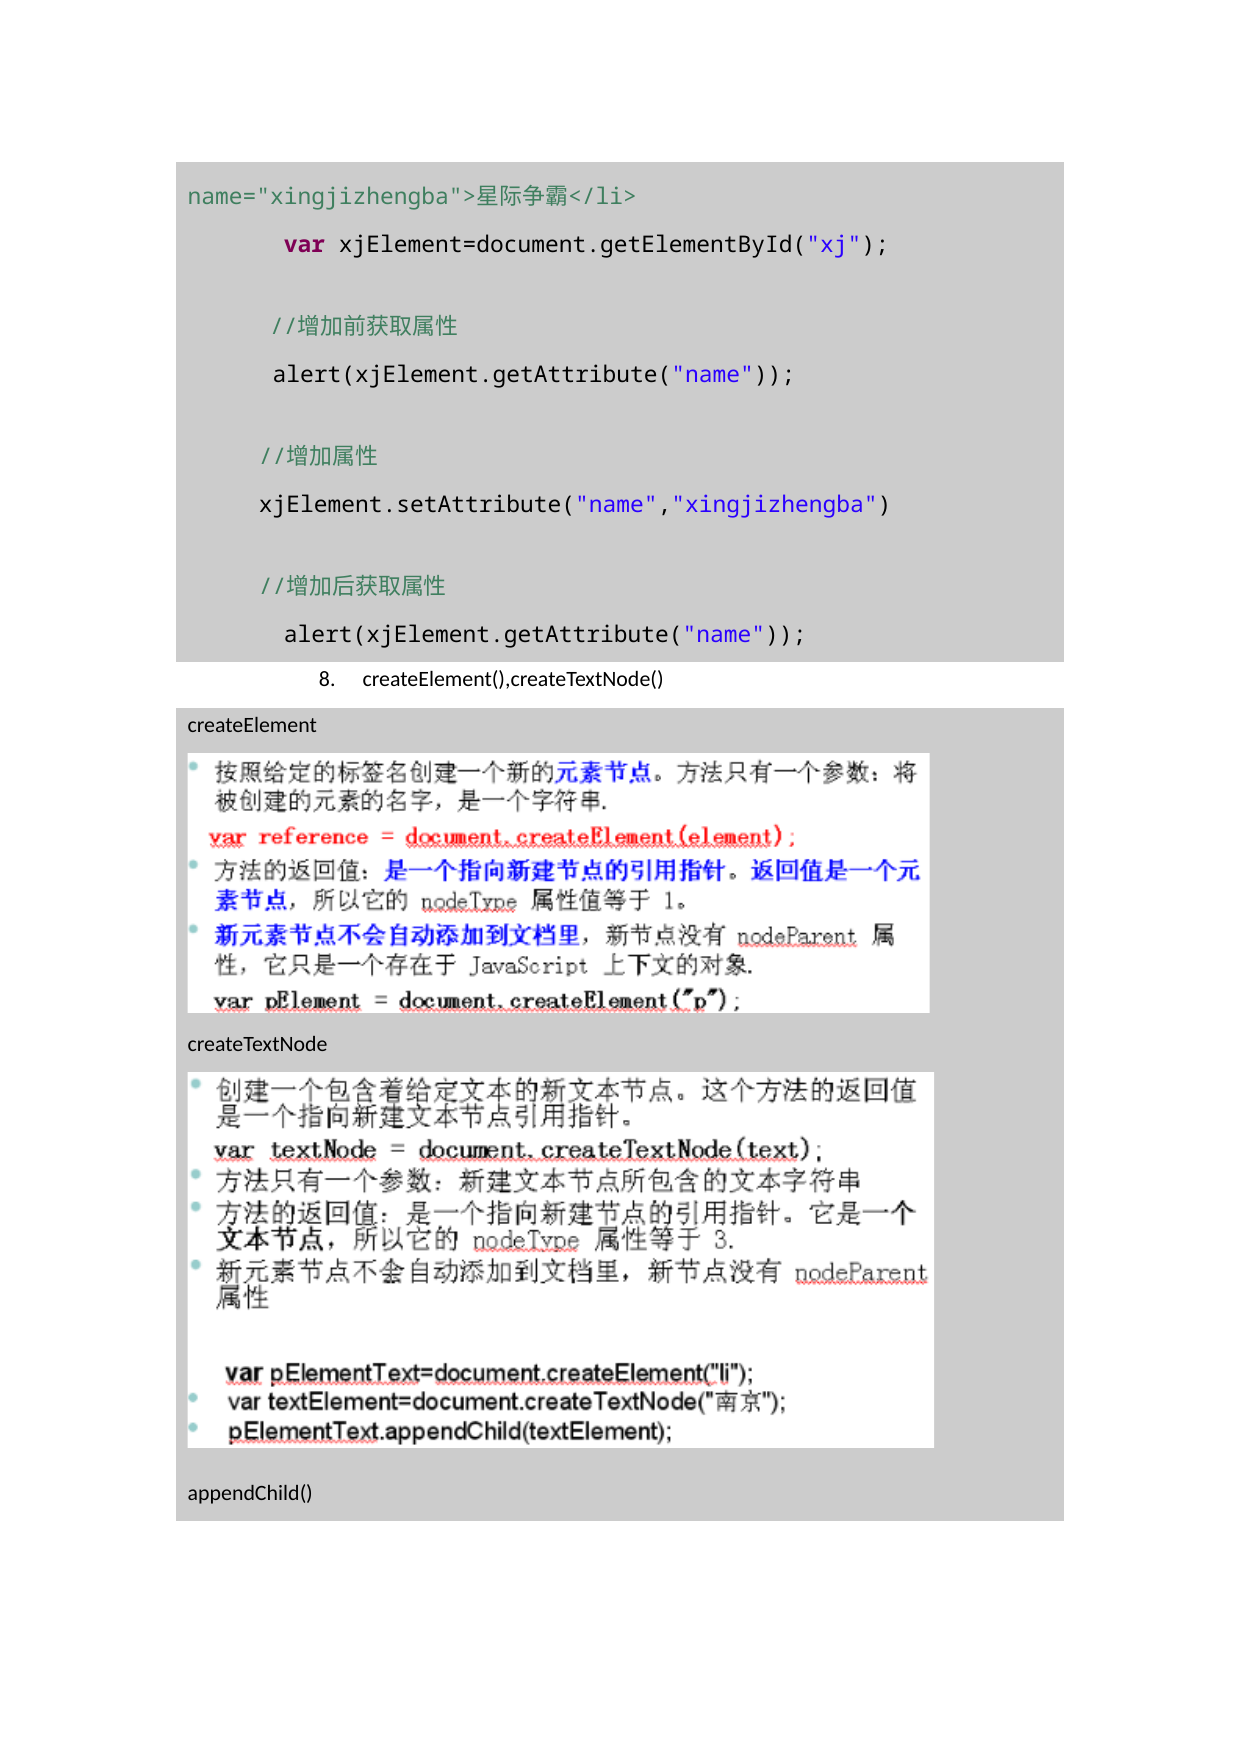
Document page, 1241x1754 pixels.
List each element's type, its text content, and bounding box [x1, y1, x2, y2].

list createElement(),createTextNode() [319, 662, 1053, 694]
picture [187, 753, 930, 1013]
picture [187, 1072, 935, 1448]
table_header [176, 708, 1064, 1521]
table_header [176, 162, 1064, 662]
